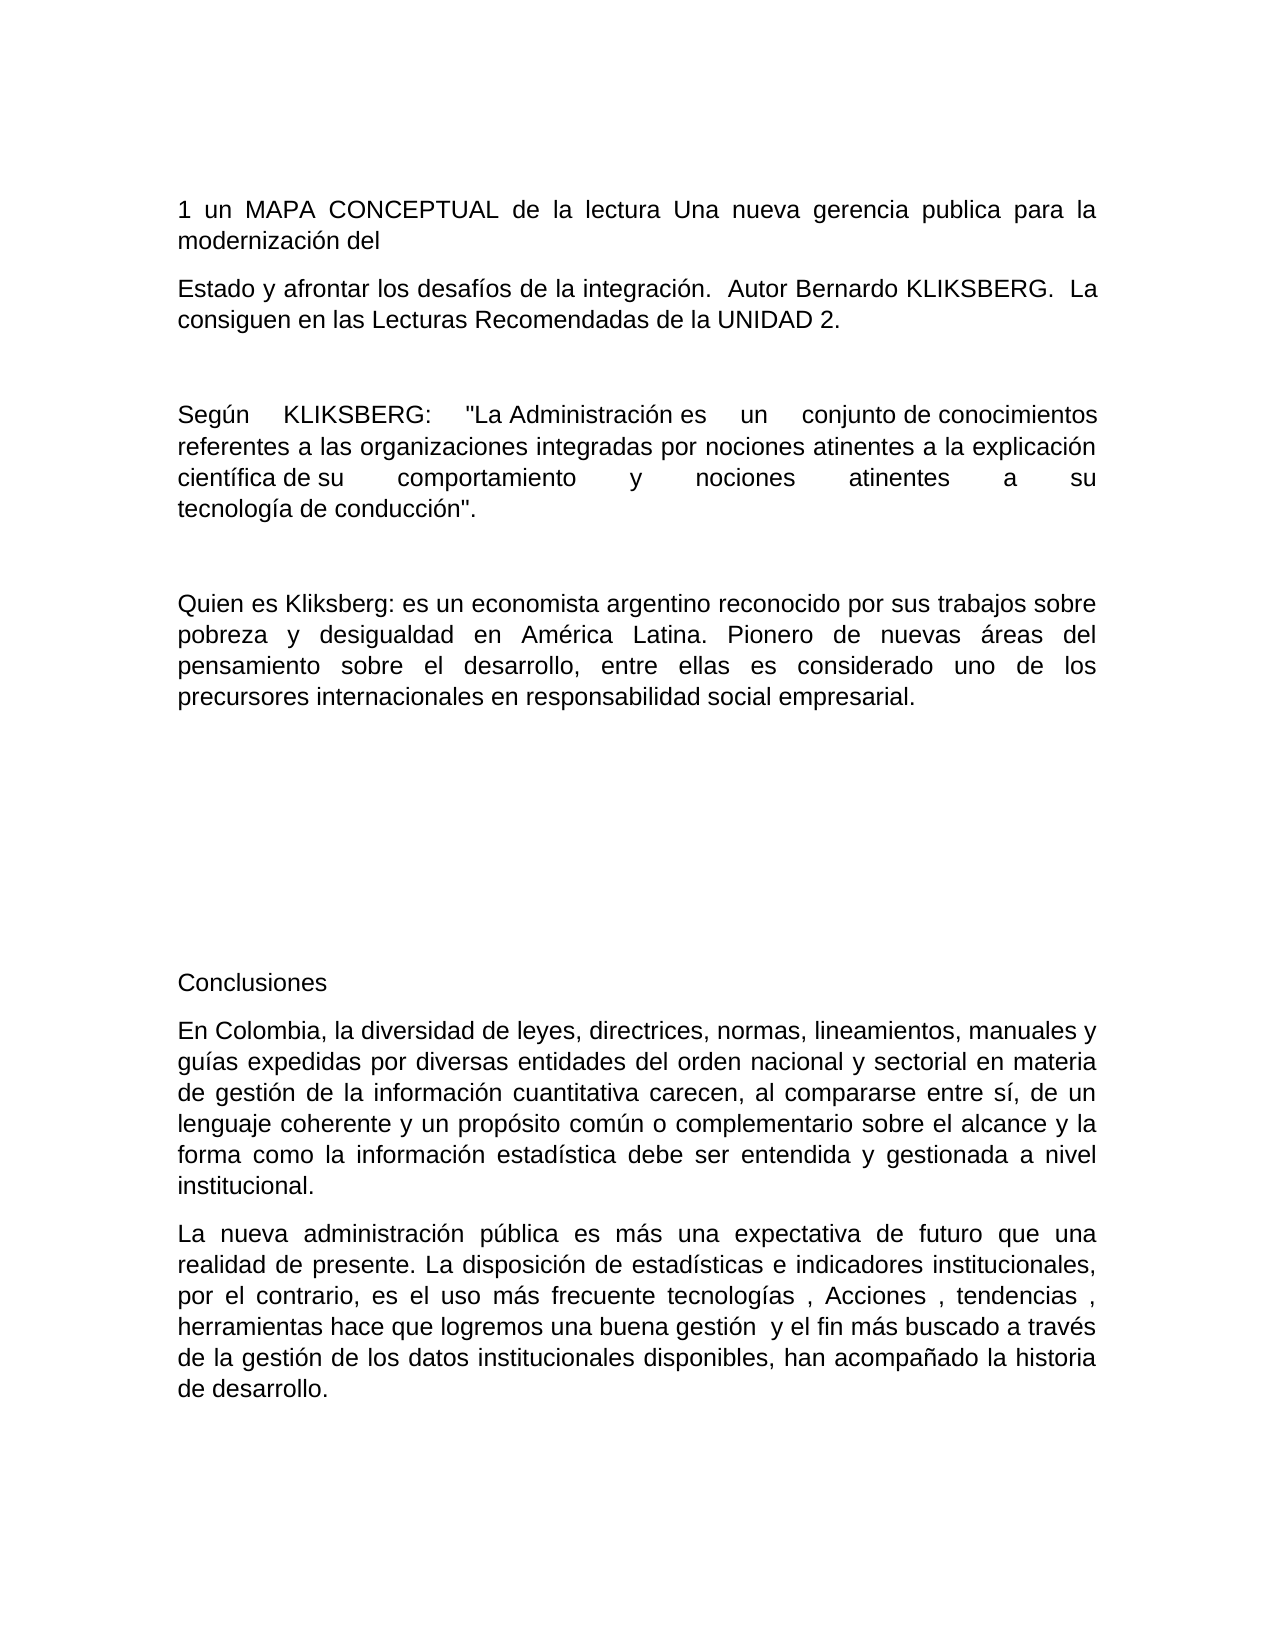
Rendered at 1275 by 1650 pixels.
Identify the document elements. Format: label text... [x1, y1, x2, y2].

text 1 un MAPA CONCEPTUAL de la lectura Una nueva gerencia publica para la modernización del [177, 195, 1098, 255]
text Quien es Kliksberg: es un economista argentino reconocido por sus trabajos sobre pobreza y desigualdad en América Latina. Pionero de nuevas áreas del pensamiento sobre el desarrollo, entre ellas es considerado uno de los precursores internacionales en responsabilidad social empresarial. [177, 589, 1098, 711]
text Según KLIKSBERG: "La Administración es un conjunto de conocimientos referentes a las organizaciones integradas por nociones atinentes a la explicación científica de su comportamiento y nociones atinentes a su tecnología de conducción". [177, 401, 1098, 522]
text En Colombia, la diversidad de leyes, directrices, normas, lineamientos, manuales y guías expedidas por diversas entidades del orden nacional y sectorial en materia de gestión de la información cuantitativa carecen, al compararse entre sí, de un lenguaje coherente y un propósito común o complementario sobre el alcance y la forma como la información estadística debe ser entendida y gestionada a nivel institucional. [177, 1016, 1098, 1200]
text La nueva administración pública es más una expectativa de futuro que una realidad de presente. La disposición de estadísticas e indicadores institucionales, por el contrario, es el uso más frecuente tecnologías , Acciones , tendencias , herramientas hace que logremos una buena gestión y el fin más buscado a través de la gestión de los datos institucionales disponibles, han acompañado la historia de desarrollo. [177, 1219, 1098, 1403]
text Estado y afrontar los desafíos de la integración. Autor Bernardo KLIKSBERG. La consiguen en las Lecturas Recomendadas de la UNIDAD 2. [177, 274, 1098, 334]
text Conclusiones [177, 968, 1098, 997]
